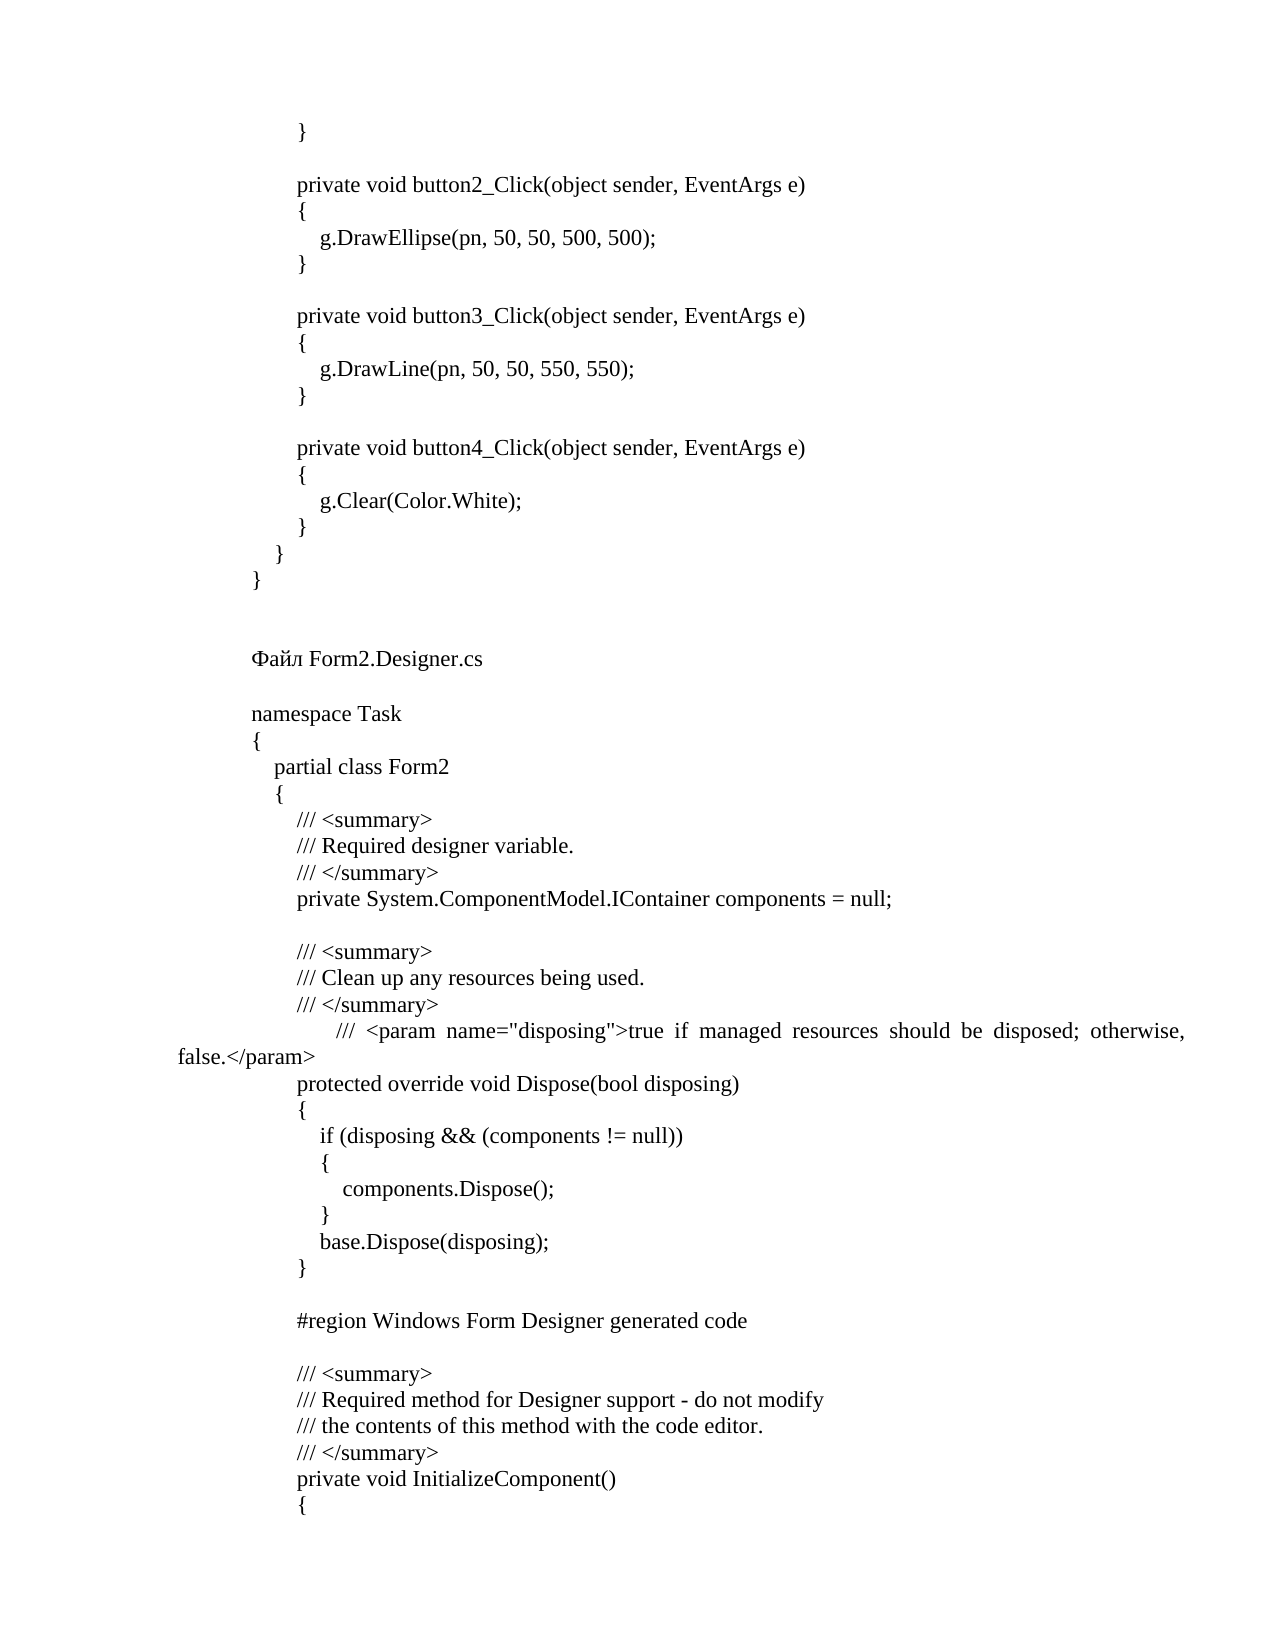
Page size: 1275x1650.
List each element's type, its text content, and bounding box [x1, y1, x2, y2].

text private void InitializeComponent() [177, 1465, 1186, 1491]
text /// </summary> [177, 991, 1186, 1017]
text /// </summary> [177, 1439, 1186, 1465]
text } [177, 540, 1186, 566]
text { [177, 780, 1186, 806]
text private void button2_Click(object sender, EventArgs e) [177, 171, 1186, 197]
text /// the contents of this method with the code editor. [177, 1412, 1186, 1439]
text g.DrawEllipse(pn, 50, 50, 500, 500); [177, 223, 1186, 250]
text { [177, 197, 1186, 223]
text { [177, 329, 1186, 355]
text { [177, 727, 1186, 753]
text /// Required designer variable. [177, 832, 1186, 859]
text } [177, 1201, 1186, 1228]
text } [177, 250, 1186, 276]
text } [177, 513, 1186, 540]
text { [177, 1149, 1186, 1175]
text } [177, 382, 1186, 408]
text { [177, 461, 1186, 487]
text } [177, 118, 1186, 144]
text /// Required method for Designer support - do not modify [177, 1386, 1186, 1412]
text { [177, 1491, 1186, 1518]
text /// <summary> [177, 938, 1186, 964]
text } [177, 1254, 1186, 1281]
text /// Clean up any resources being used. [177, 964, 1186, 991]
text ﻿namespace Task [177, 698, 1186, 727]
text g.Clear(Color.White); [177, 487, 1186, 513]
text partial class Form2 [177, 753, 1186, 780]
text /// <param name="disposing">true if managed resources should be disposed; otherwise, false.</param> [177, 1017, 1186, 1070]
text /// <summary> [177, 806, 1186, 832]
text private void button4_Click(object sender, EventArgs e) [177, 434, 1186, 461]
text { [177, 1096, 1186, 1122]
text /// <summary> [177, 1359, 1186, 1386]
text private System.ComponentModel.IContainer components = null; [177, 885, 1186, 912]
text private void button3_Click(object sender, EventArgs e) [177, 303, 1186, 329]
text } [177, 566, 1186, 592]
text components.Dispose(); [177, 1175, 1186, 1201]
text Файл Form2.Designer.cs [177, 645, 1186, 672]
text base.Dispose(disposing); [177, 1228, 1186, 1254]
text g.DrawLine(pn, 50, 50, 550, 550); [177, 355, 1186, 382]
text #region Windows Form Designer generated code [177, 1307, 1186, 1333]
text /// </summary> [177, 859, 1186, 885]
text if (disposing && (components != null)) [177, 1122, 1186, 1149]
text protected override void Dispose(bool disposing) [177, 1070, 1186, 1096]
